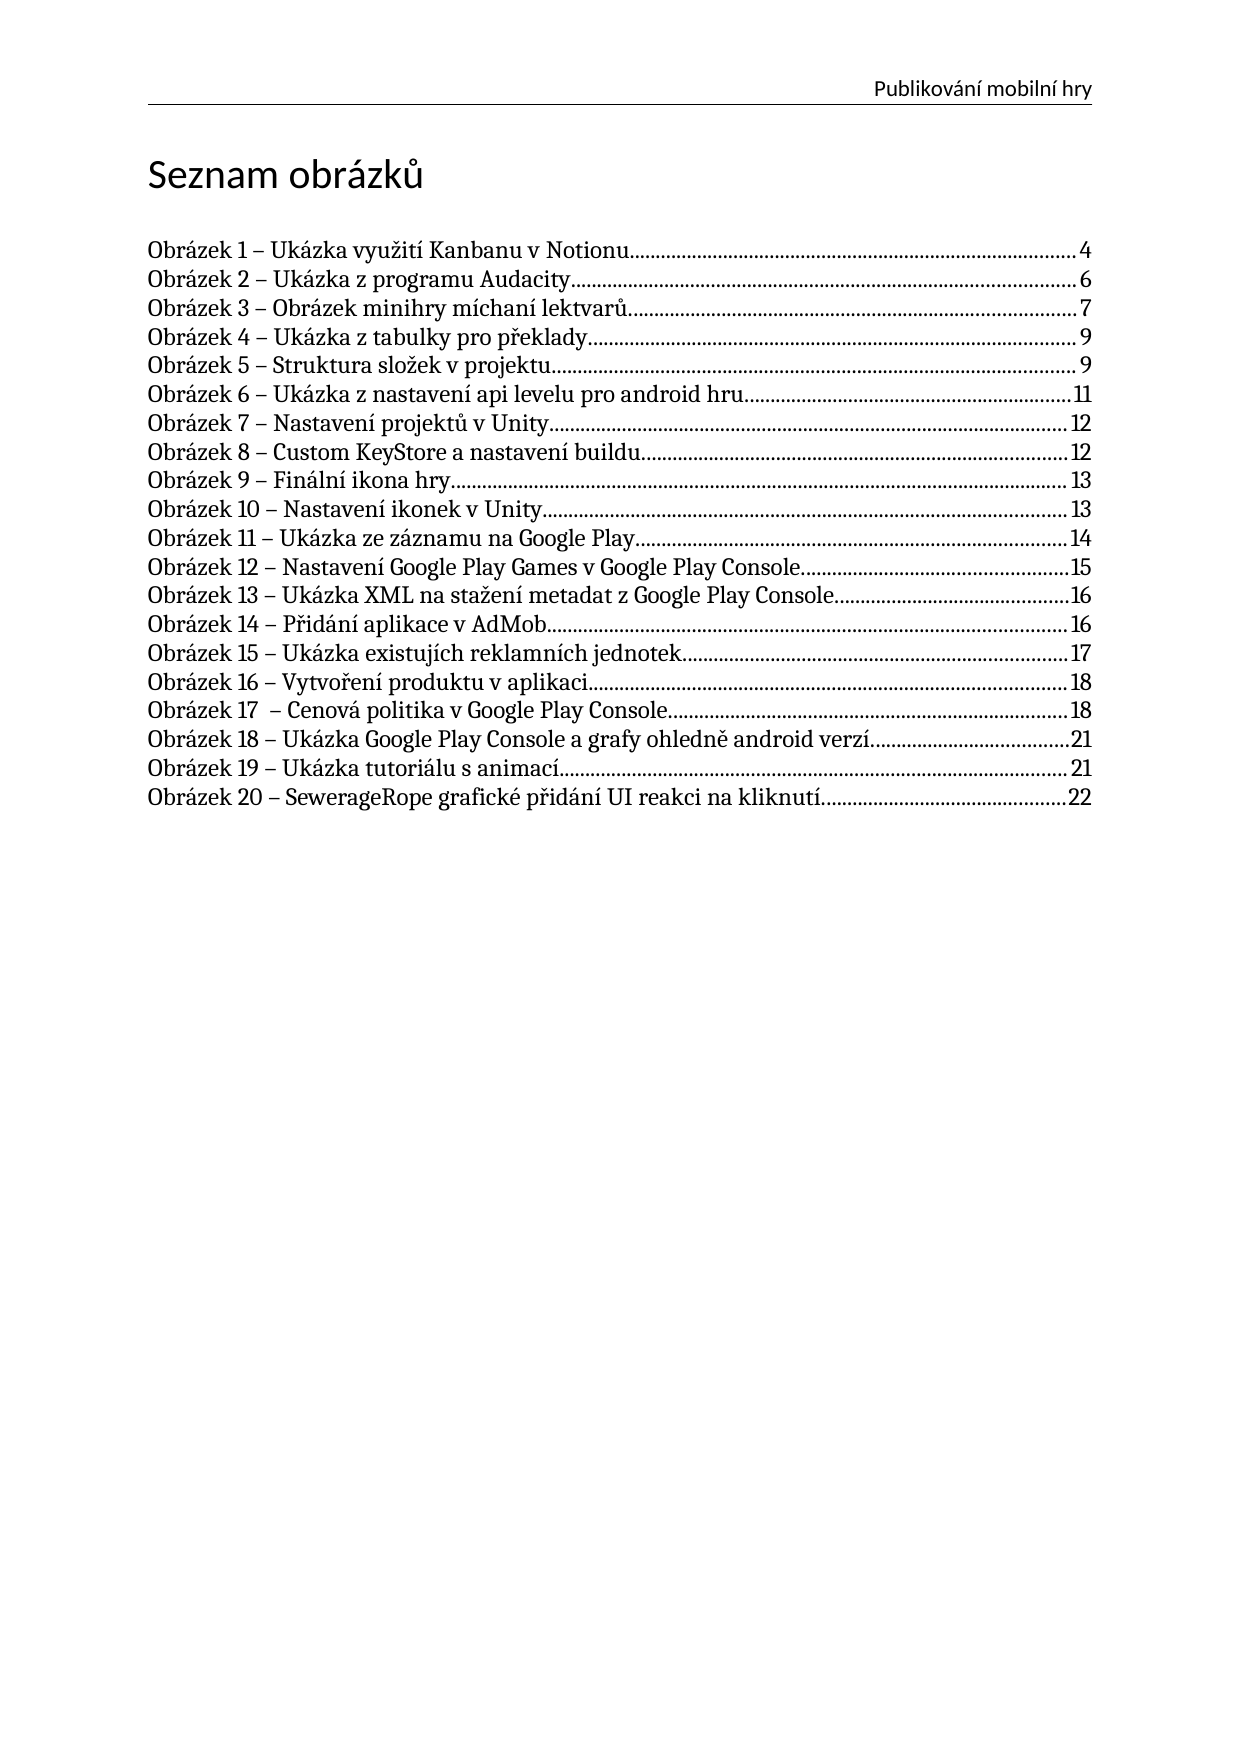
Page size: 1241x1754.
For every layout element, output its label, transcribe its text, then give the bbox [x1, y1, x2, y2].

text Obrázek 11 – Ukázka ze záznamu na Google Play. 14 [148, 524, 1092, 553]
text Obrázek 19 – Ukázka tutoriálu s animací. 21 [148, 754, 1092, 783]
text Obrázek 1 – Ukázka využití Kanbanu v Notionu. 4 [148, 236, 1092, 265]
text Obrázek 6 – Ukázka z nastavení api levelu pro android hru. 11 [148, 380, 1092, 409]
text Obrázek 2 – Ukázka z programu Audacity. 6 [148, 265, 1092, 294]
text Obrázek 15 – Ukázka existujích reklamních jednotek. 17 [148, 639, 1092, 668]
text Seznam obrázků [148, 148, 1092, 198]
text Obrázek 12 – Nastavení Google Play Games v Google Play Console. 15 [148, 553, 1092, 581]
text Obrázek 8 – Custom KeyStore a nastavení buildu. 12 [148, 438, 1092, 466]
text Obrázek 18 – Ukázka Google Play Console a grafy ohledně android verzí. 21 [148, 725, 1092, 754]
text Obrázek 14 – Přidání aplikace v AdMob. 16 [148, 610, 1092, 639]
text Obrázek 3 – Obrázek minihry míchaní lektvarů. 7 [148, 294, 1092, 323]
text Obrázek 17 – Cenová politika v Google Play Console. 18 [148, 696, 1092, 725]
text Obrázek 16 – Vytvoření produktu v aplikaci. 18 [148, 668, 1092, 696]
text Obrázek 9 – Finální ikona hry. 13 [148, 466, 1092, 495]
text Obrázek 13 – Ukázka XML na stažení metadat z Google Play Console. 16 [148, 581, 1092, 610]
text Obrázek 20 – SewerageRope grafické přidání UI reakci na kliknutí. 22 [148, 783, 1092, 811]
text Obrázek 10 – Nastavení ikonek v Unity. 13 [148, 495, 1092, 524]
text Obrázek 5 – Struktura složek v projektu. 9 [148, 351, 1092, 380]
text Obrázek 7 – Nastavení projektů v Unity. 12 [148, 409, 1092, 438]
text Obrázek 4 – Ukázka z tabulky pro překlady. 9 [148, 323, 1092, 351]
